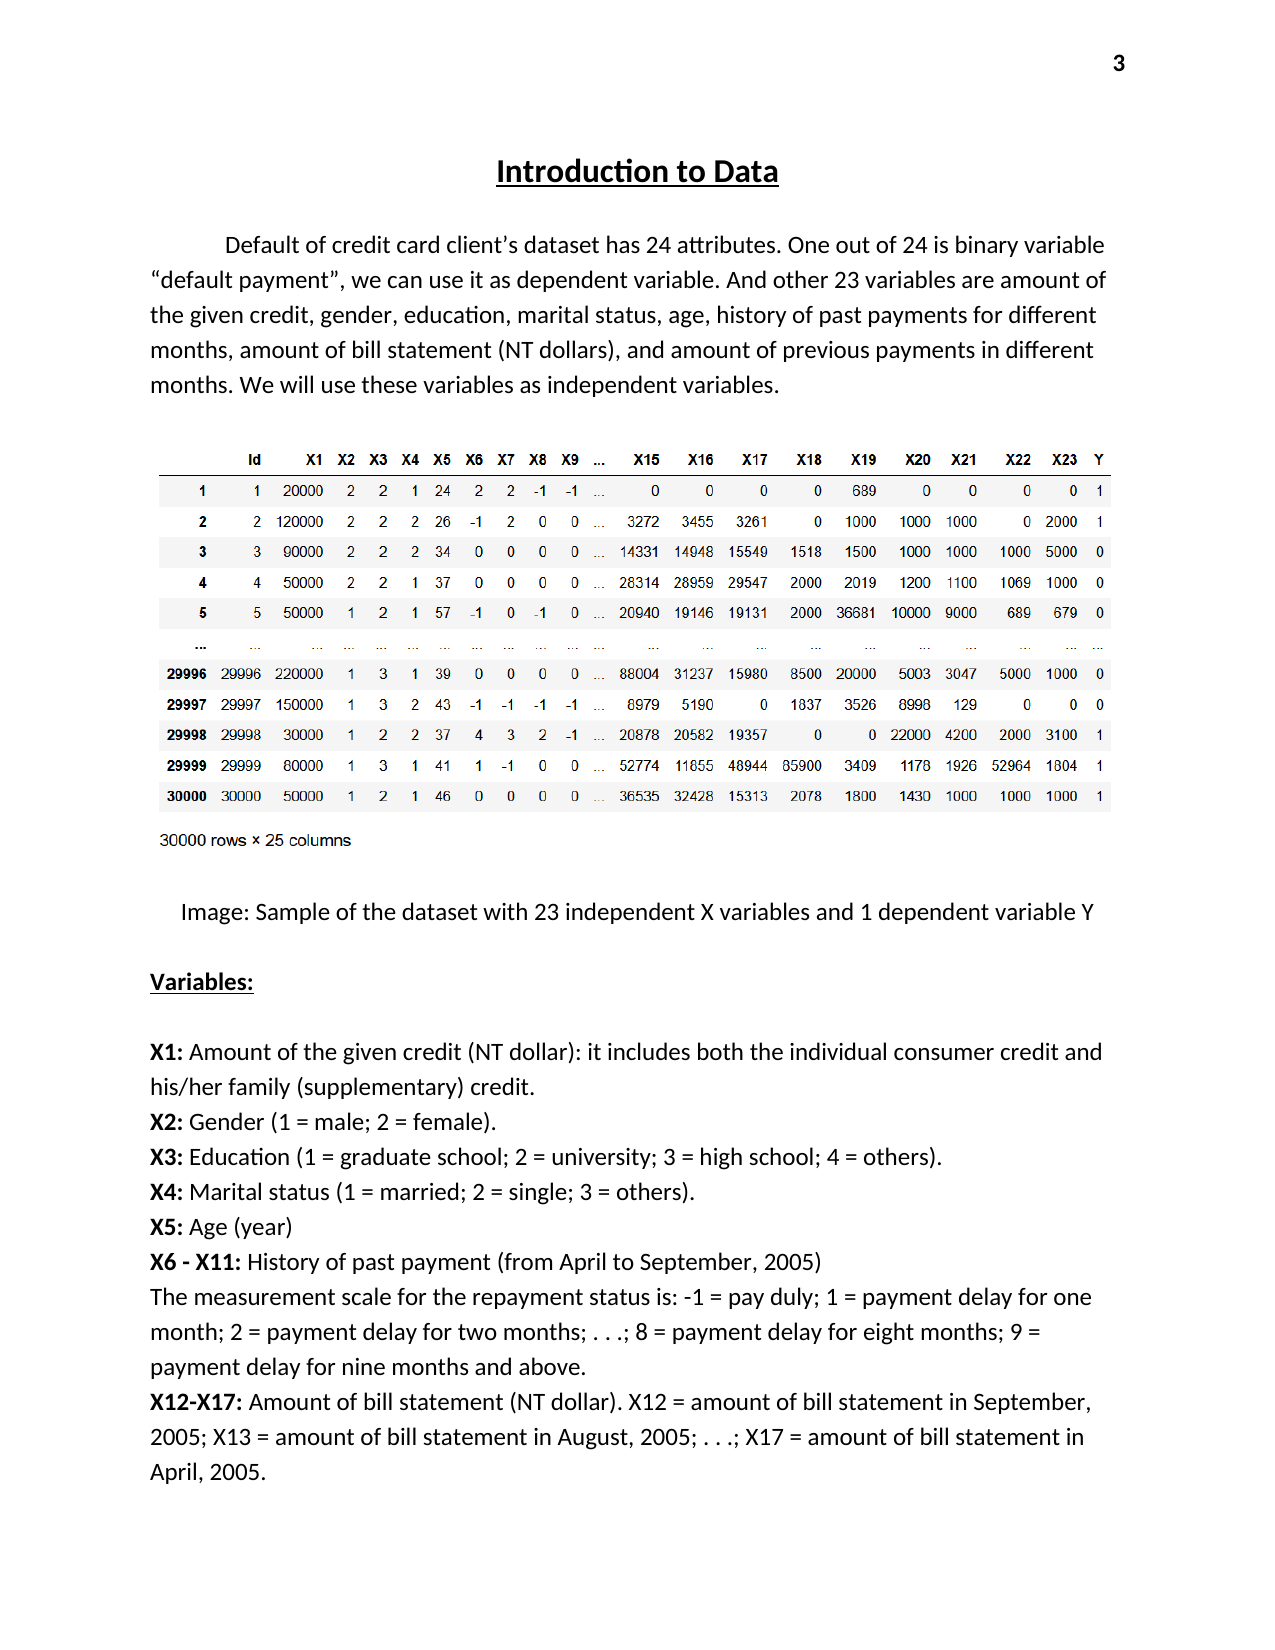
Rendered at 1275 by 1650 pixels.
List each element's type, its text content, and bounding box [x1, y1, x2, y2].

text The measurement scale for the repayment status is: -1 = pay duly; 1 = payment delay for one month; 2 = payment delay for two months; . . .; 8 = payment delay for eight months; 9 = payment delay for nine months and above. [150, 1282, 1125, 1382]
text X12-X17: Amount of bill statement (NT dollar). X12 = amount of bill statement in September, 2005; X13 = amount of bill statement in August, 2005; . . .; X17 = amount of bill statement in April, 2005. [150, 1387, 1125, 1487]
text Default of credit card client’s dataset has 24 attributes. One out of 24 is binary variable “default payment”, we can use it as dependent variable. And other 23 variables are amount of the given credit, gender, education, marital status, age, history of past payments for different months, amount of bill statement (NT dollars), and amount of previous payments in different months. We will use these variables as independent variables. [150, 229, 1125, 400]
text Introduction to Data [150, 150, 1125, 191]
text Image: Sample of the dataset with 23 independent X variables and 1 dependent variable Y [150, 897, 1125, 927]
text Variables: [150, 967, 1125, 997]
text X1: Amount of the given credit (NT dollar): it includes both the individual consumer credit and his/her family (supplementary) credit. X2: Gender (1 = male; 2 = female). X3: Education (1 = graduate school; 2 = university; 3 = high school; 4 = others). X4: Marital status (1 = married; 2 = single; 3 = others). X5: Age (year) [150, 1037, 1125, 1242]
text X6 - X11: History of past payment (from April to September, 2005) [150, 1247, 1125, 1277]
picture [150, 439, 1125, 853]
